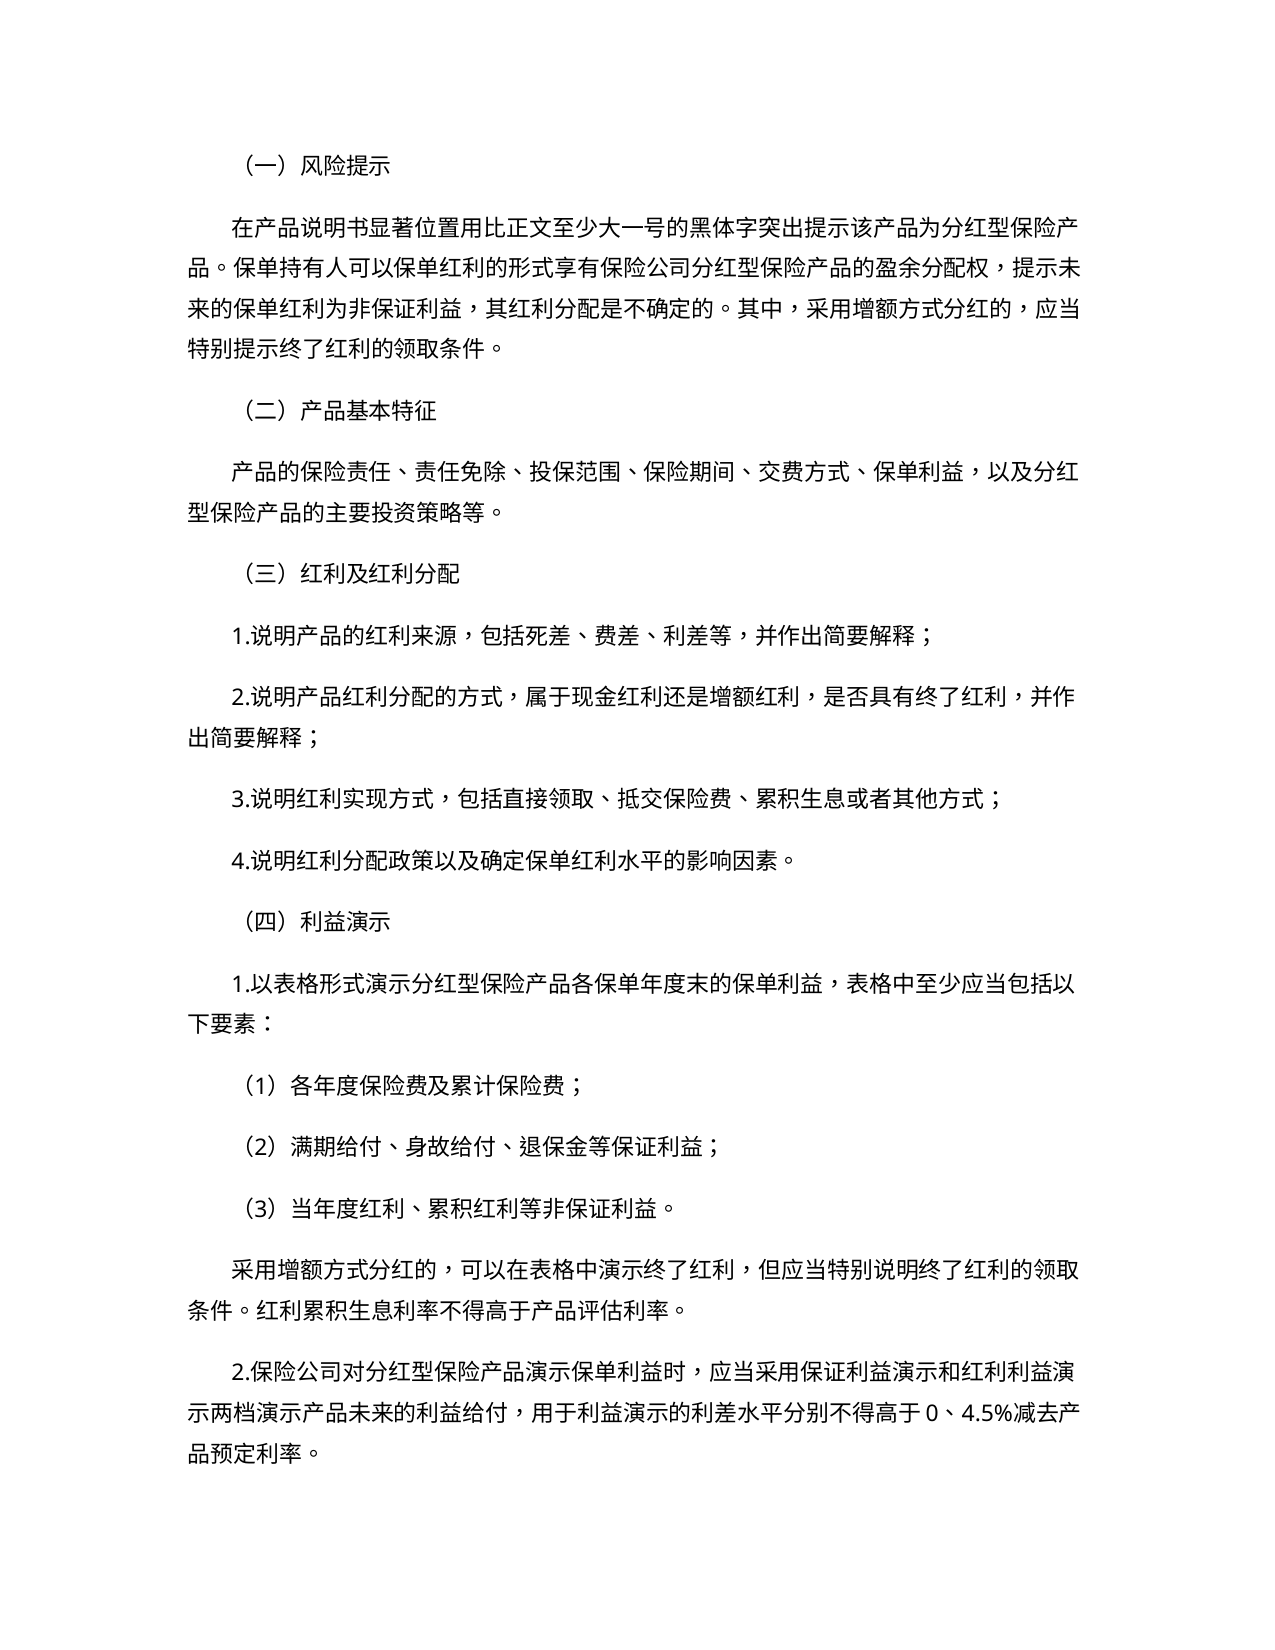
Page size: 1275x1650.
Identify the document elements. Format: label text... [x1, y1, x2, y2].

text 2.说明产品红利分配的方式，属于现金红利还是增额红利，是否具有终了红利，并作出简要解释； [187, 681, 1087, 753]
text 产品的保险责任、责任免除、投保范围、保险期间、交费方式、保单利益，以及分红型保险产品的主要投资策略等。 [187, 456, 1087, 528]
text 3.说明红利实现方式，包括直接领取、抵交保险费、累积生息或者其他方式； [187, 783, 1087, 814]
text （3）当年度红利、累积红利等非保证利益。 [187, 1193, 1087, 1224]
text （四）利益演示 [187, 906, 1087, 937]
text 2.保险公司对分红型保险产品演示保单利益时，应当采用保证利益演示和红利利益演示两档演示产品未来的利益给付，用于利益演示的利差水平分别不得高于0、4.5%减去产品预定利率。 [187, 1356, 1087, 1469]
text （2）满期给付、身故给付、退保金等保证利益； [187, 1131, 1087, 1162]
text 采用增额方式分红的，可以在表格中演示终了红利，但应当特别说明终了红利的领取条件。红利累积生息利率不得高于产品评估利率。 [187, 1254, 1087, 1326]
text （三）红利及红利分配 [187, 558, 1087, 589]
text 4.说明红利分配政策以及确定保单红利水平的影响因素。 [187, 845, 1087, 876]
text （二）产品基本特征 [187, 395, 1087, 426]
text 1.以表格形式演示分红型保险产品各保单年度末的保单利益，表格中至少应当包括以下要素： [187, 968, 1087, 1039]
text （1）各年度保险费及累计保险费； [187, 1070, 1087, 1101]
text 在产品说明书显著位置用比正文至少大一号的黑体字突出提示该产品为分红型保险产品。保单持有人可以保单红利的形式享有保险公司分红型保险产品的盈余分配权，提示未来的保单红利为非保证利益，其红利分配是不确定的。其中，采用增额方式分红的，应当特别提示终了红利的领取条件。 [187, 211, 1087, 364]
text 1.说明产品的红利来源，包括死差、费差、利差等，并作出简要解释； [187, 620, 1087, 651]
text （一）风险提示 [187, 150, 1087, 181]
